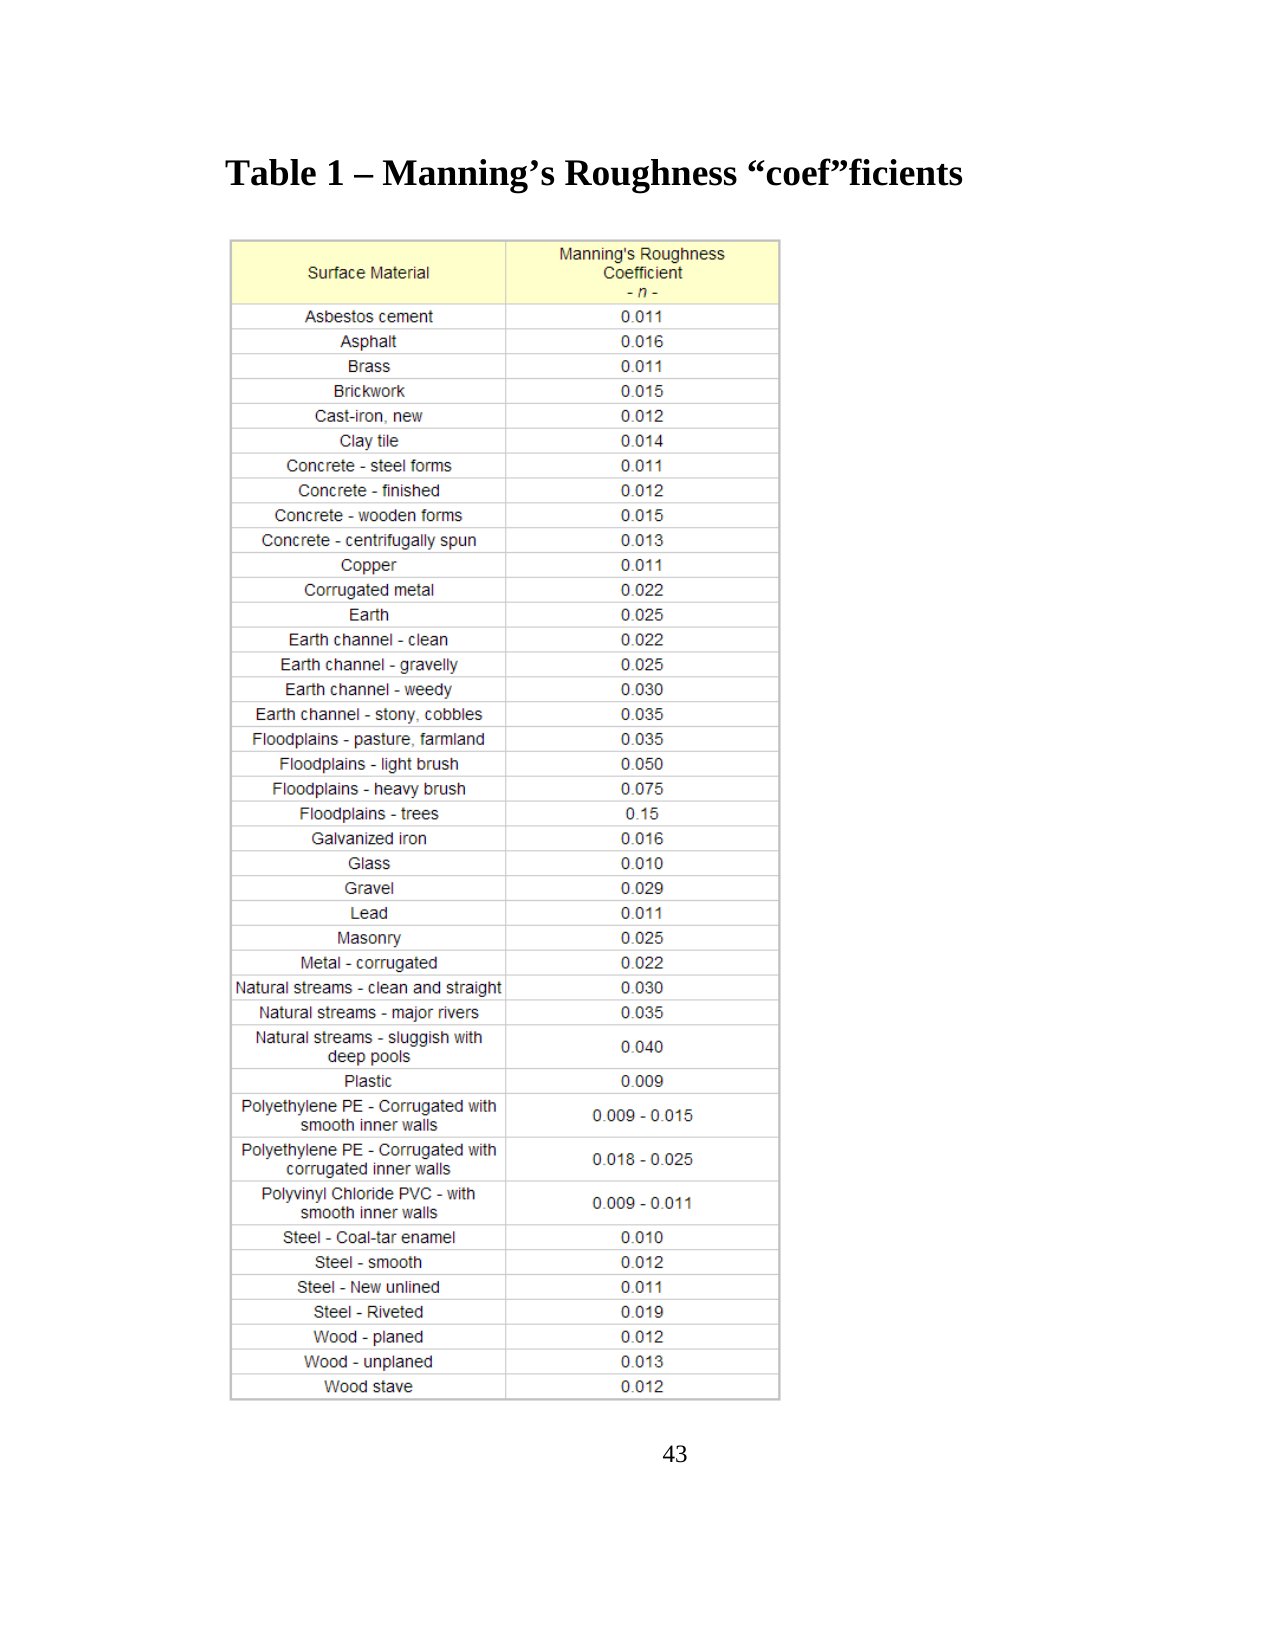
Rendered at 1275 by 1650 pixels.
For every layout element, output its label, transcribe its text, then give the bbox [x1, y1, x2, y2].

subtitle Table 1 – Manning’s Roughness “coef”ficients [225, 150, 1125, 193]
picture [225, 236, 783, 1403]
